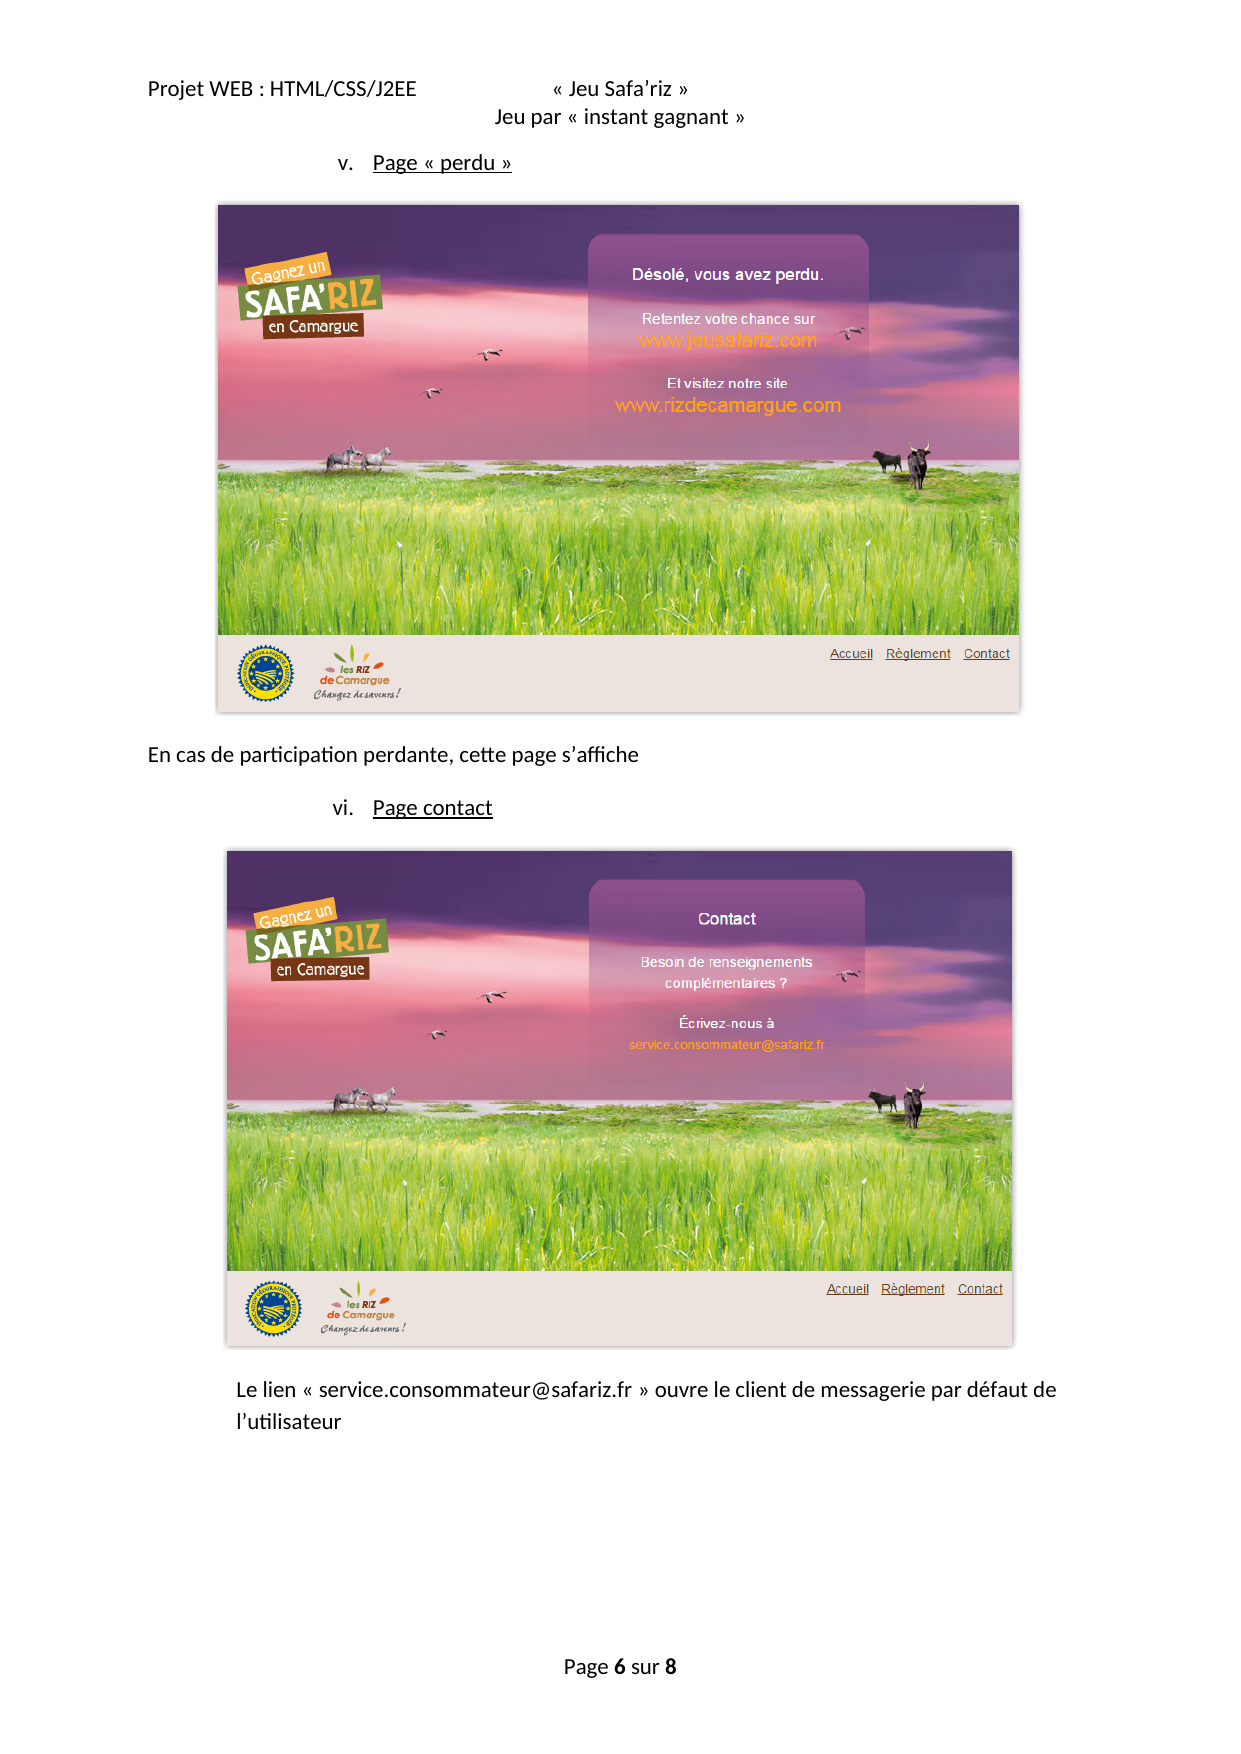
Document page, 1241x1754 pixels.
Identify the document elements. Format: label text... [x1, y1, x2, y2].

picture [214, 200, 1026, 716]
list Page « perdu » [354, 148, 1093, 176]
picture [222, 846, 1018, 1350]
list Page contact [354, 793, 1093, 821]
list Le lien « service.consommateur@safariz.fr » ouvre le client de messagerie par défaut de l’utilisateur [236, 1375, 1093, 1435]
text En cas de participation perdante, cette page s’affiche [148, 740, 1093, 768]
